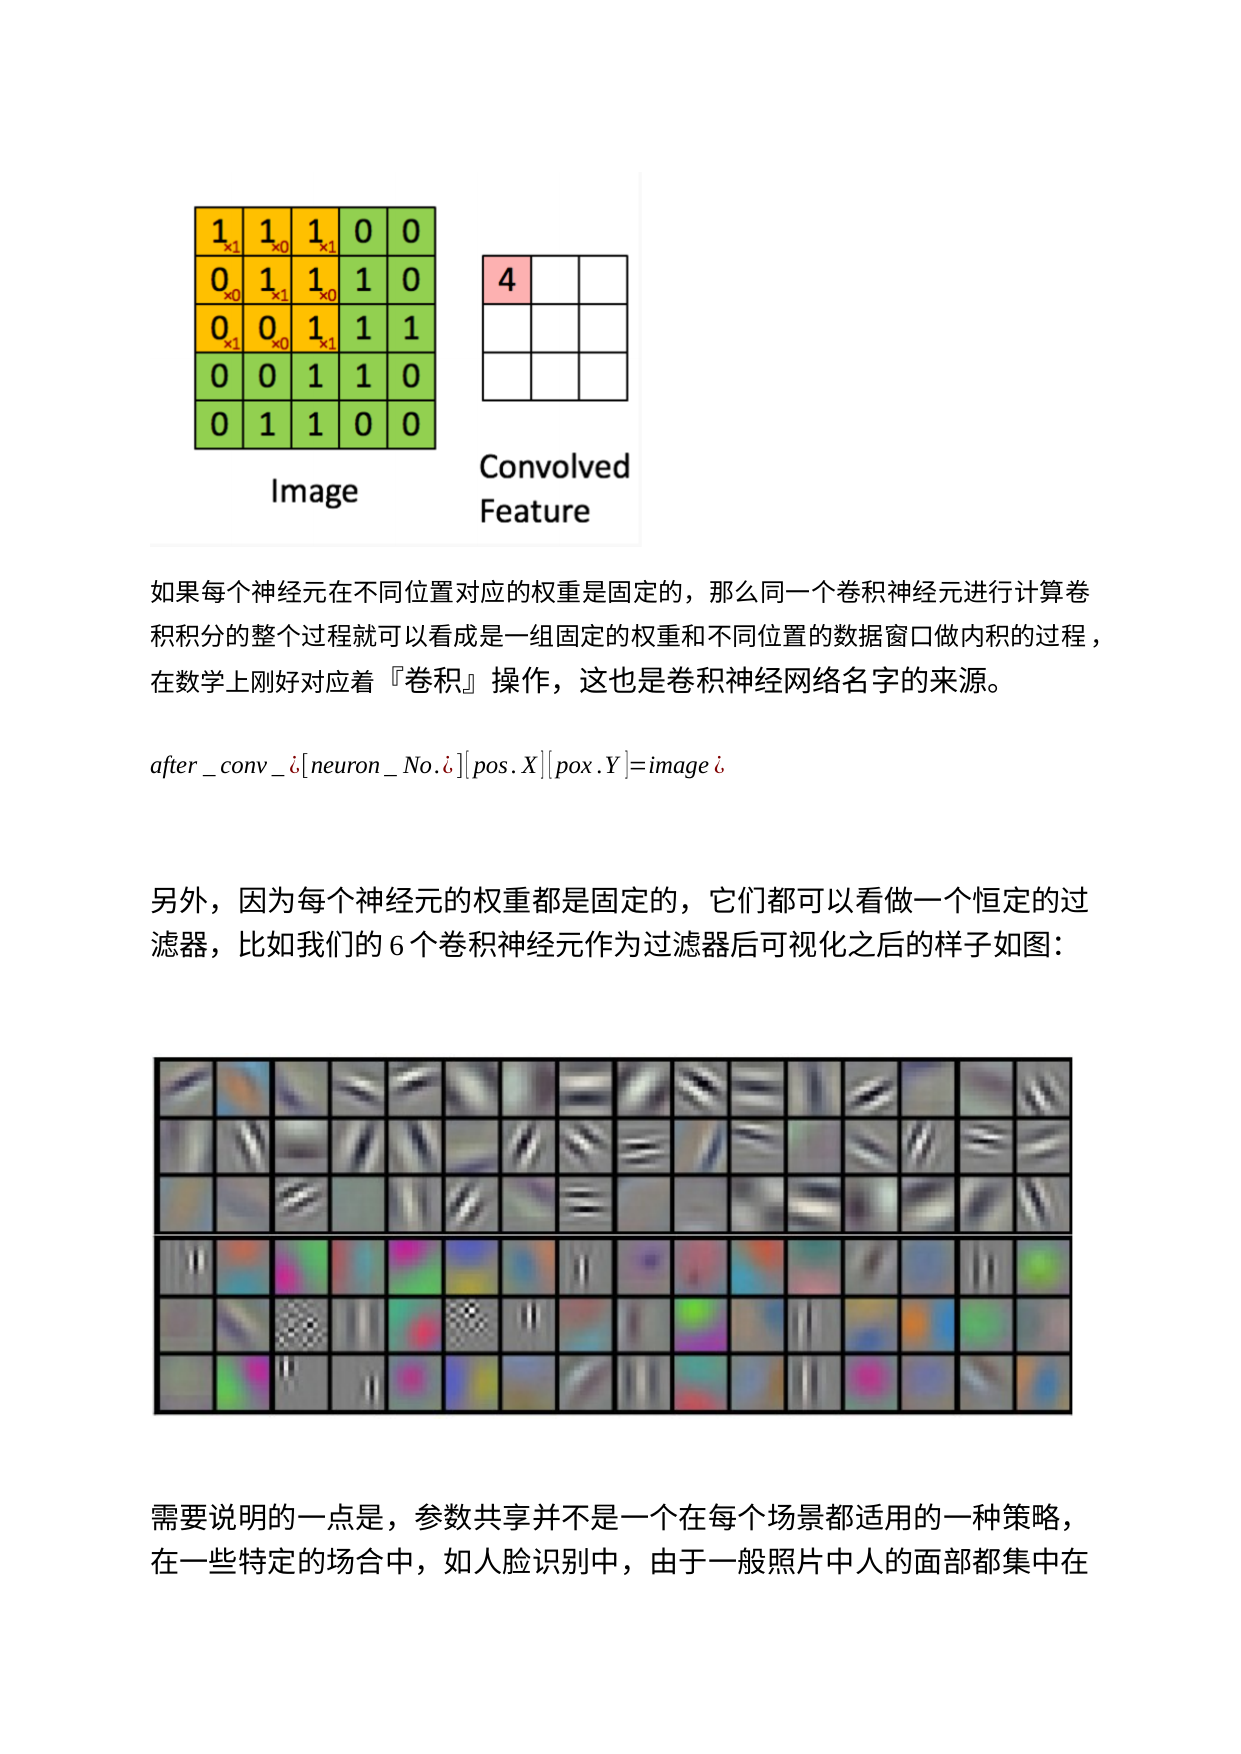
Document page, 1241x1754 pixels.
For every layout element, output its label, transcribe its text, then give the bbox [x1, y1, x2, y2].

picture [150, 172, 642, 547]
picture [150, 1053, 1074, 1419]
text 如果每个神经元在不同位置对应的权重是固定的，那么同一个卷积神经元进行计算卷积积分的整个过程就可以看成是一组固定的权重和不同位置的数据窗口做内积的过程，在数学上刚好对应着『卷积』操作，这也是卷积神经网络名字的来源。 [150, 568, 1090, 701]
text 另外，因为每个神经元的权重都是固定的，它们都可以看做一个恒定的过滤器，比如我们的6个卷积神经元作为过滤器后可视化之后的样子如图： [150, 877, 1090, 965]
